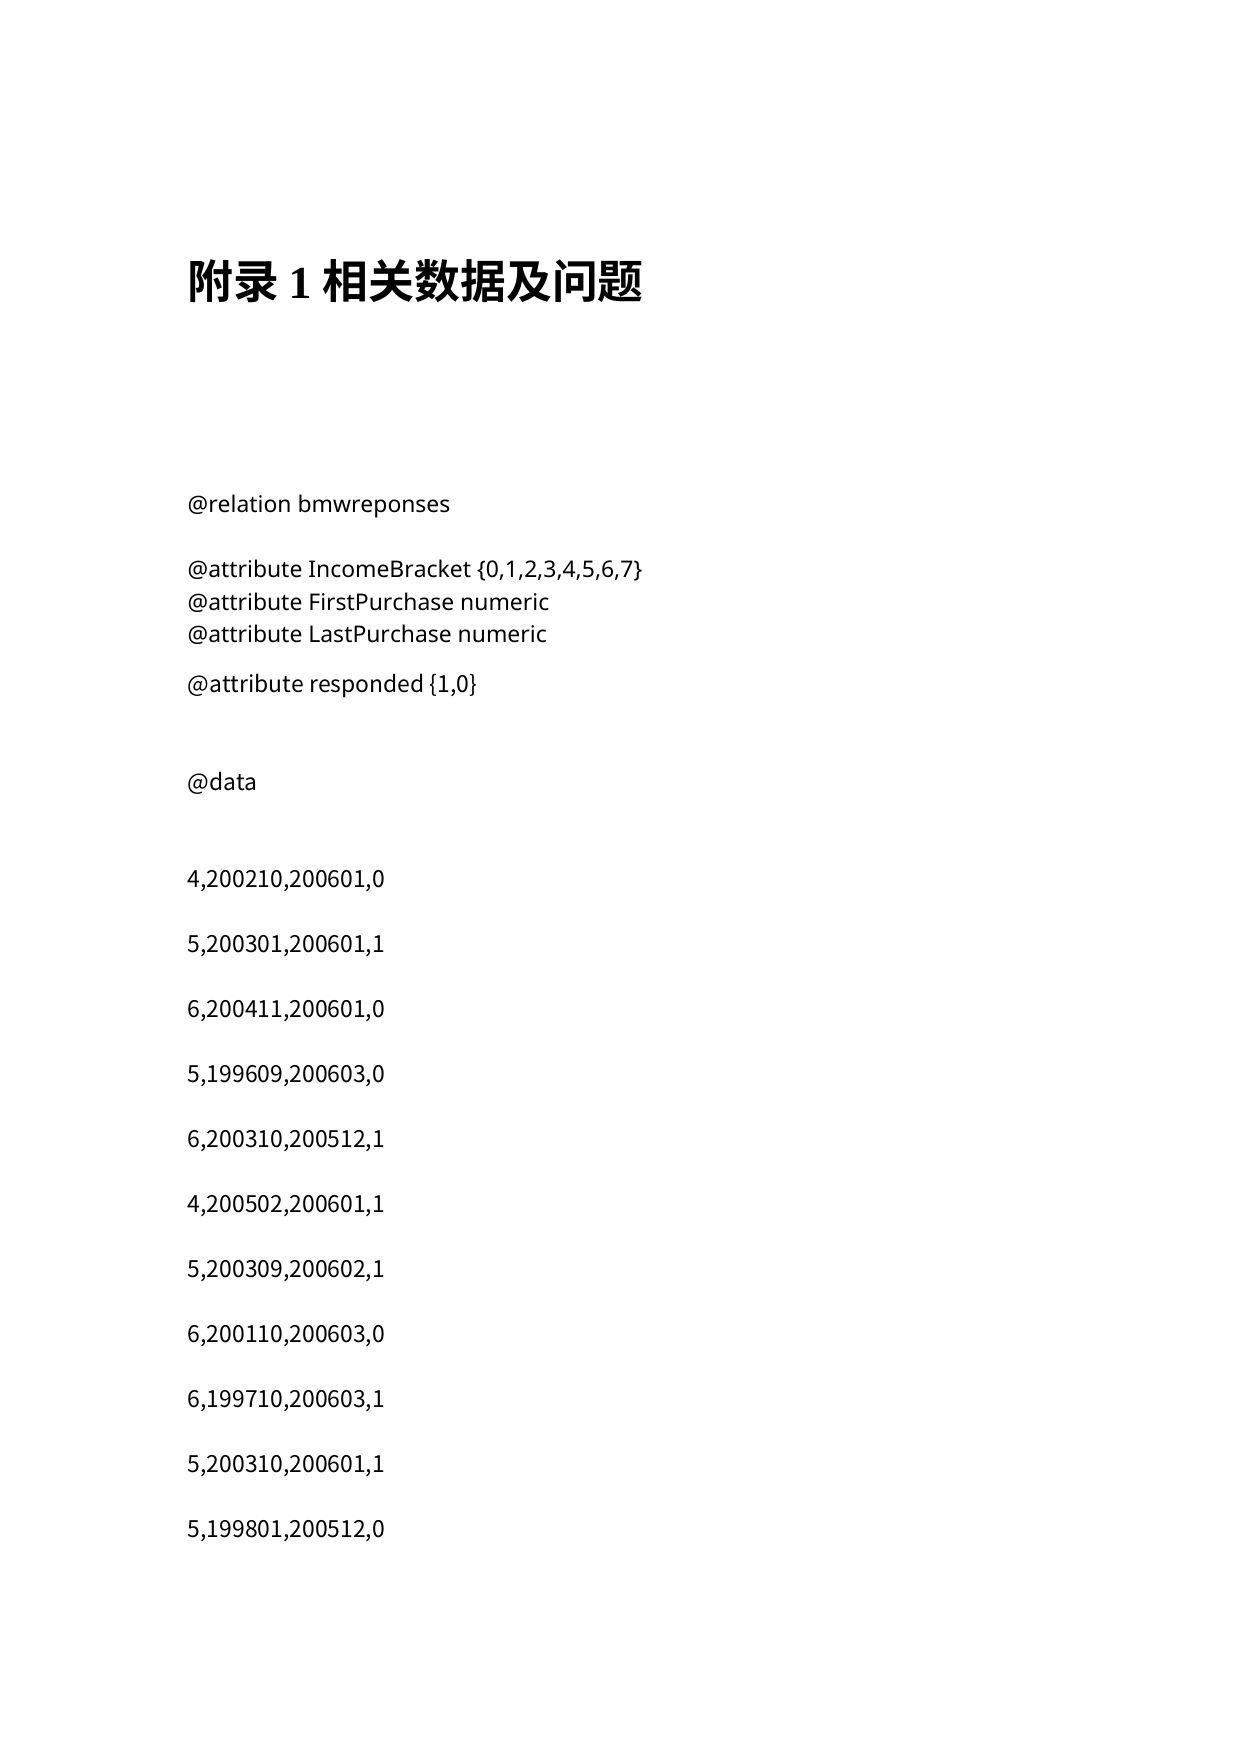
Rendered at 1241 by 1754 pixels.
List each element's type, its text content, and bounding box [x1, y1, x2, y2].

text @attribute LastPurchase numeric [187, 618, 1053, 650]
subtitle 附录1 相关数据及问题 [187, 230, 1053, 327]
text 6,200411,200601,0 [187, 975, 1053, 1040]
text 5,200310,200601,1 [187, 1430, 1053, 1495]
text @attribute IncomeBracket {0,1,2,3,4,5,6,7} [187, 553, 1053, 585]
text @data [187, 748, 1053, 813]
text @relation bmwreponses [187, 488, 1053, 520]
text 5,199609,200603,0 [187, 1040, 1053, 1105]
text 5,199801,200512,0 [187, 1495, 1053, 1560]
text @attribute FirstPurchase numeric [187, 585, 1053, 618]
text 4,200502,200601,1 [187, 1170, 1053, 1235]
text 5,200309,200602,1 [187, 1235, 1053, 1300]
text @attribute responded {1,0} [187, 650, 1053, 715]
text 6,200310,200512,1 [187, 1105, 1053, 1170]
text 4,200210,200601,0 [187, 845, 1053, 910]
text 6,200110,200603,0 [187, 1300, 1053, 1365]
text 6,199710,200603,1 [187, 1365, 1053, 1430]
text 5,200301,200601,1 [187, 910, 1053, 975]
